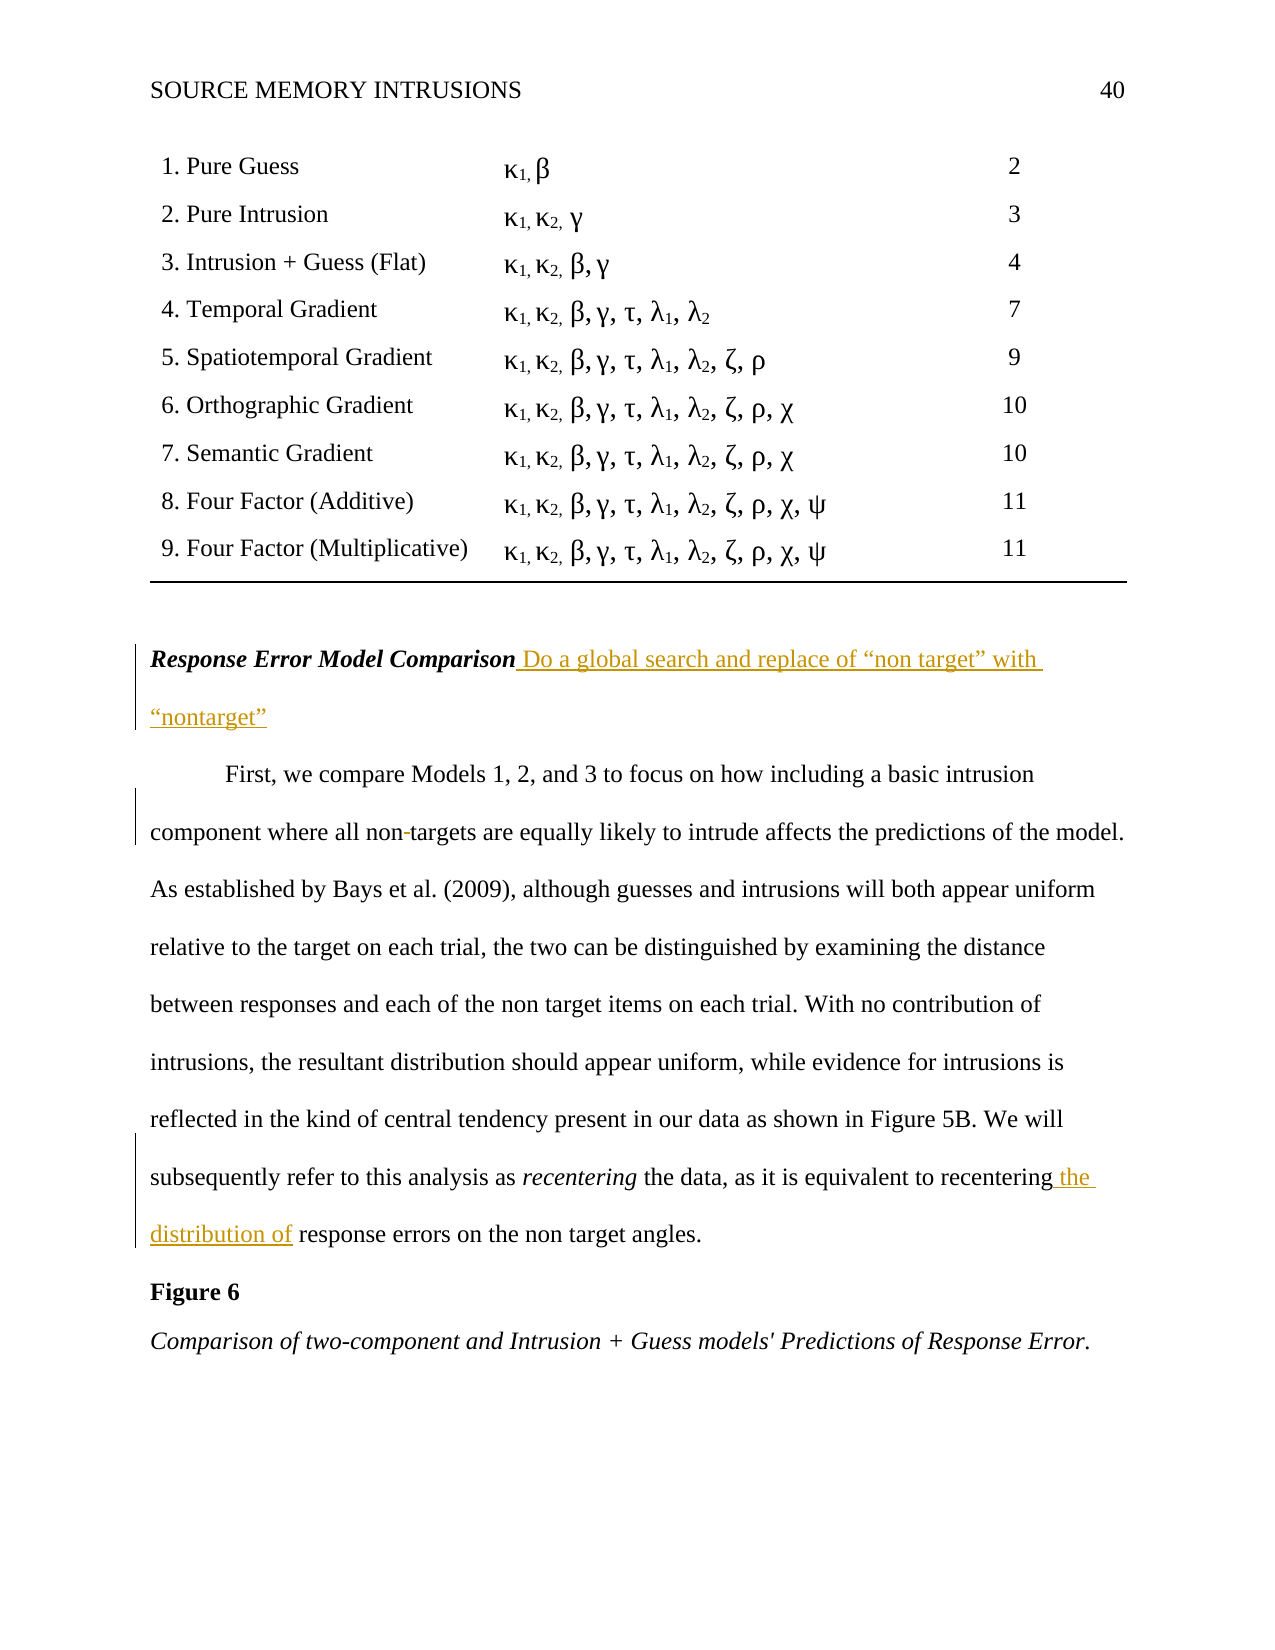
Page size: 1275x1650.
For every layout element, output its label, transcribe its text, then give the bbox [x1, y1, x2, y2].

text First, we compare Models 1, 2, and 3 to focus on how including a basic intrusion component where all nontargets are equally likely to intrude affects the predictions of the model. As established by Bays et al. (2009), although guesses and intrusions will both appear uniform relative to the target on each trial, the two can be distinguished by examining the distance between responses and each of the non target items on each trial. With no contribution of intrusions, the resultant distribution should appear uniform, while evidence for intrusions is reflected in the kind of central tendency present in our data as shown in Figure 5B. We will subsequently refer to this analysis as recentering the data, as it is equivalent to recentering response errors on the non target angles. [150, 759, 1125, 1248]
table_cell 8. Four Factor (Additive) [150, 486, 492, 533]
table_cell κ1, κ2, β, γ, τ, λ1, λ2, ζ, ρ [493, 342, 901, 390]
table_cell 11 [901, 486, 1127, 533]
table_cell 2. Pure Intrusion [150, 199, 492, 247]
table_cell κ1, β [493, 150, 901, 199]
table_cell 9. Four Factor (Multiplicative) [150, 534, 492, 581]
subtitle Response Error Model Comparison [150, 644, 1125, 730]
table_cell κ1, κ2, γ [493, 199, 901, 247]
table_cell κ1, κ2, β, γ [493, 247, 901, 294]
table_cell 10 [901, 390, 1127, 438]
table_cell 9 [901, 342, 1127, 390]
table_cell 4. Temporal Gradient [150, 295, 492, 342]
table_cell 3. Intrusion + Guess (Flat) [150, 247, 492, 294]
table_cell κ1, κ2, β, γ, τ, λ1, λ2, ζ, ρ, χ, ψ [493, 534, 901, 581]
table_cell κ1, κ2, β, γ, τ, λ1, λ2, ζ, ρ, χ [493, 390, 901, 438]
table_cell 3 [901, 199, 1127, 247]
table_cell κ1, κ2, β, γ, τ, λ1, λ2 [493, 295, 901, 342]
text Figure 6 [150, 1277, 1125, 1305]
table_cell 5. Spatiotemporal Gradient [150, 342, 492, 390]
table_cell 4 [901, 247, 1127, 294]
table_cell 7 [901, 295, 1127, 342]
table_cell κ1, κ2, β, γ, τ, λ1, λ2, ζ, ρ, χ, ψ [493, 486, 901, 533]
table_cell 7. Semantic Gradient [150, 438, 492, 486]
table_cell 6. Orthographic Gradient [150, 390, 492, 438]
text Comparison of two-component and Intrusion + Guess models' Predictions of Response Error. [150, 1326, 1125, 1355]
table_cell 10 [901, 438, 1127, 486]
table_cell κ1, κ2, β, γ, τ, λ1, λ2, ζ, ρ, χ [493, 438, 901, 486]
table_cell 2 [901, 150, 1127, 199]
table_cell 1. Pure Guess [150, 150, 492, 199]
table_cell 11 [901, 534, 1127, 581]
